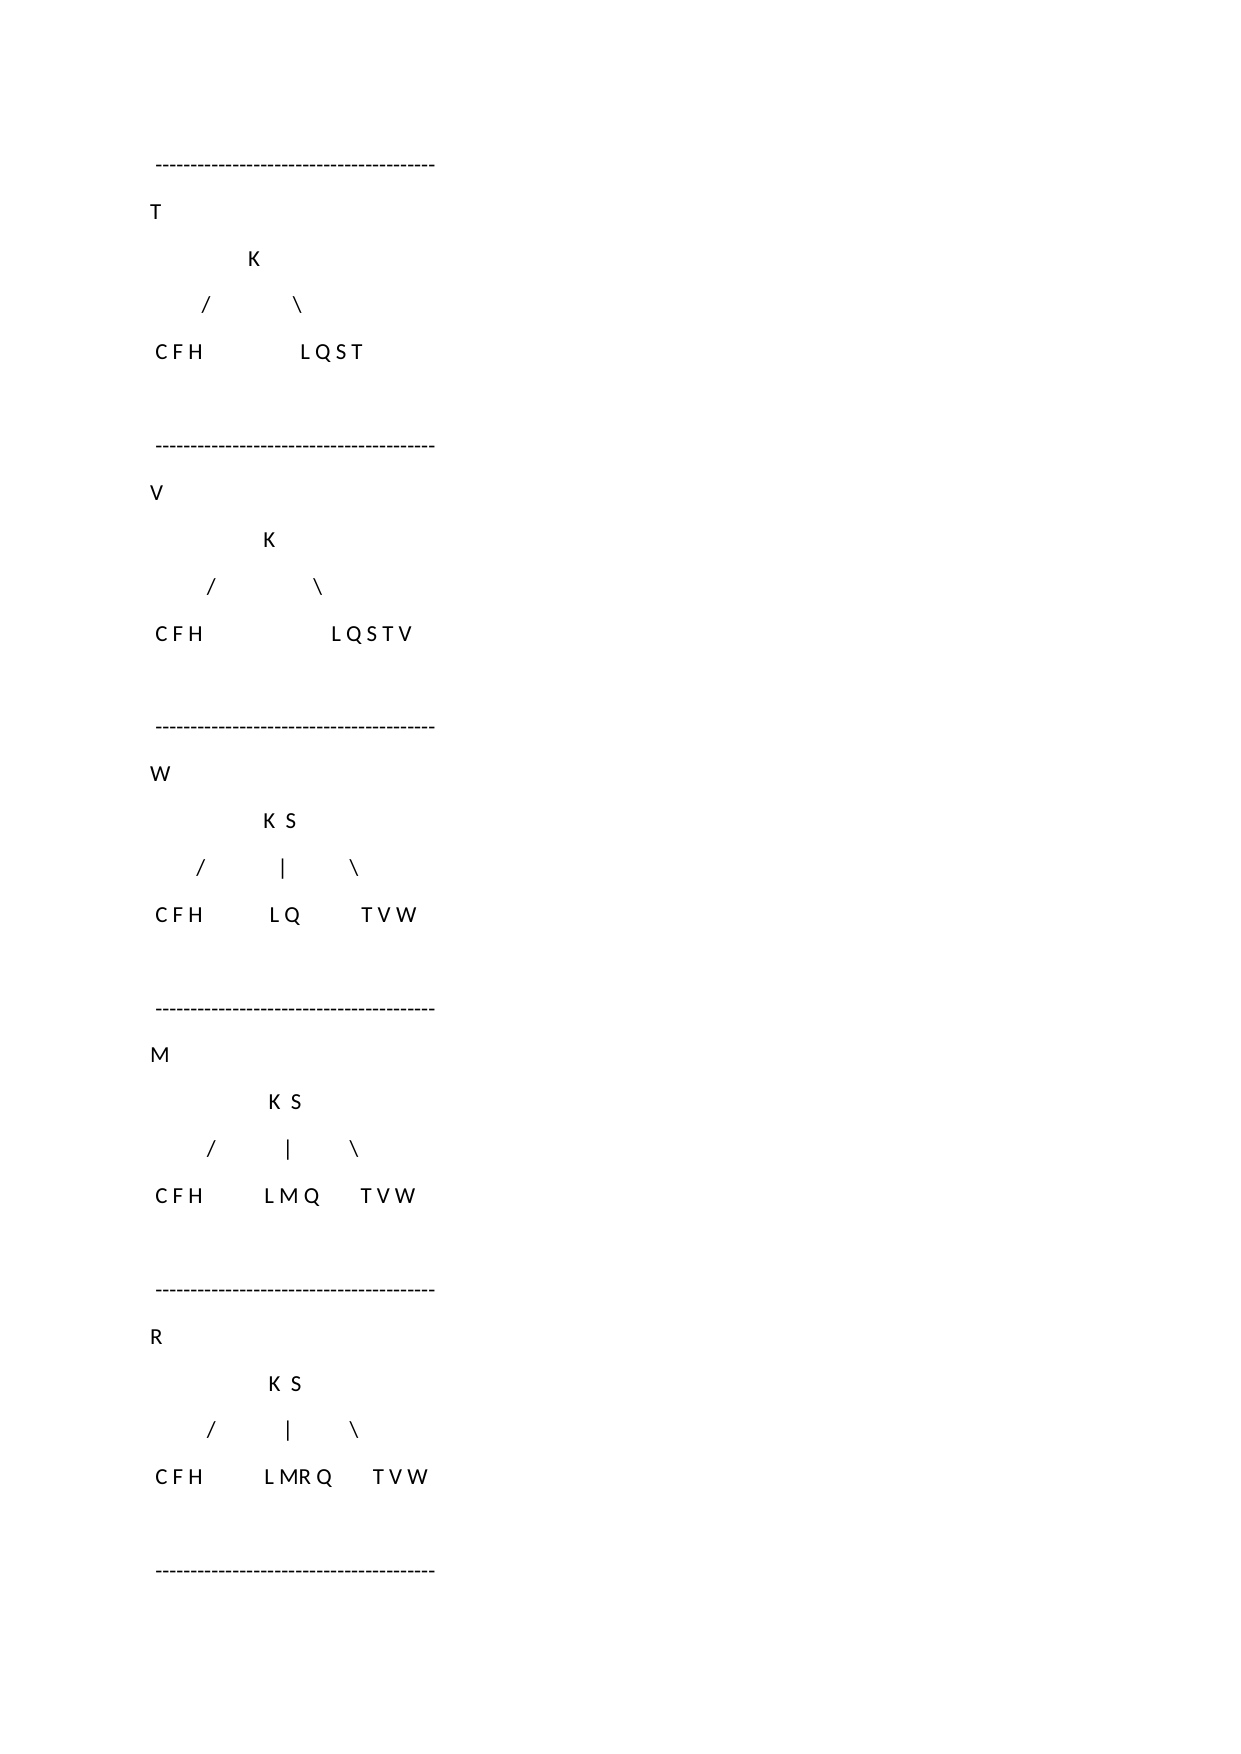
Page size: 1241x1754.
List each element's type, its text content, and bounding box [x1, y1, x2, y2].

text K S [150, 806, 1090, 834]
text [150, 150, 1090, 178]
text ---------------------------------------- [150, 712, 1090, 741]
text C F H L MR Q T V W [150, 1462, 1090, 1491]
text C F H L Q T V W [150, 900, 1090, 928]
text / | \ [150, 1416, 1090, 1444]
text C F H L M Q T V W [150, 1181, 1090, 1209]
text M [150, 1041, 1090, 1069]
text / \ [150, 572, 1090, 600]
text C F H L Q S T V [150, 619, 1090, 647]
text K S [150, 1087, 1090, 1116]
text V [150, 478, 1090, 506]
text / | \ [150, 853, 1090, 881]
text K S [150, 1369, 1090, 1397]
text K [150, 525, 1090, 553]
text T [150, 197, 1090, 225]
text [150, 1275, 1090, 1303]
text W [150, 759, 1090, 787]
text ---------------------------------------- [150, 994, 1090, 1022]
text R [150, 1322, 1090, 1350]
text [150, 1556, 1090, 1584]
text C F H L Q S T [150, 337, 1090, 366]
text K [150, 244, 1090, 272]
text / \ [150, 291, 1090, 319]
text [150, 431, 1090, 459]
text / | \ [150, 1134, 1090, 1162]
